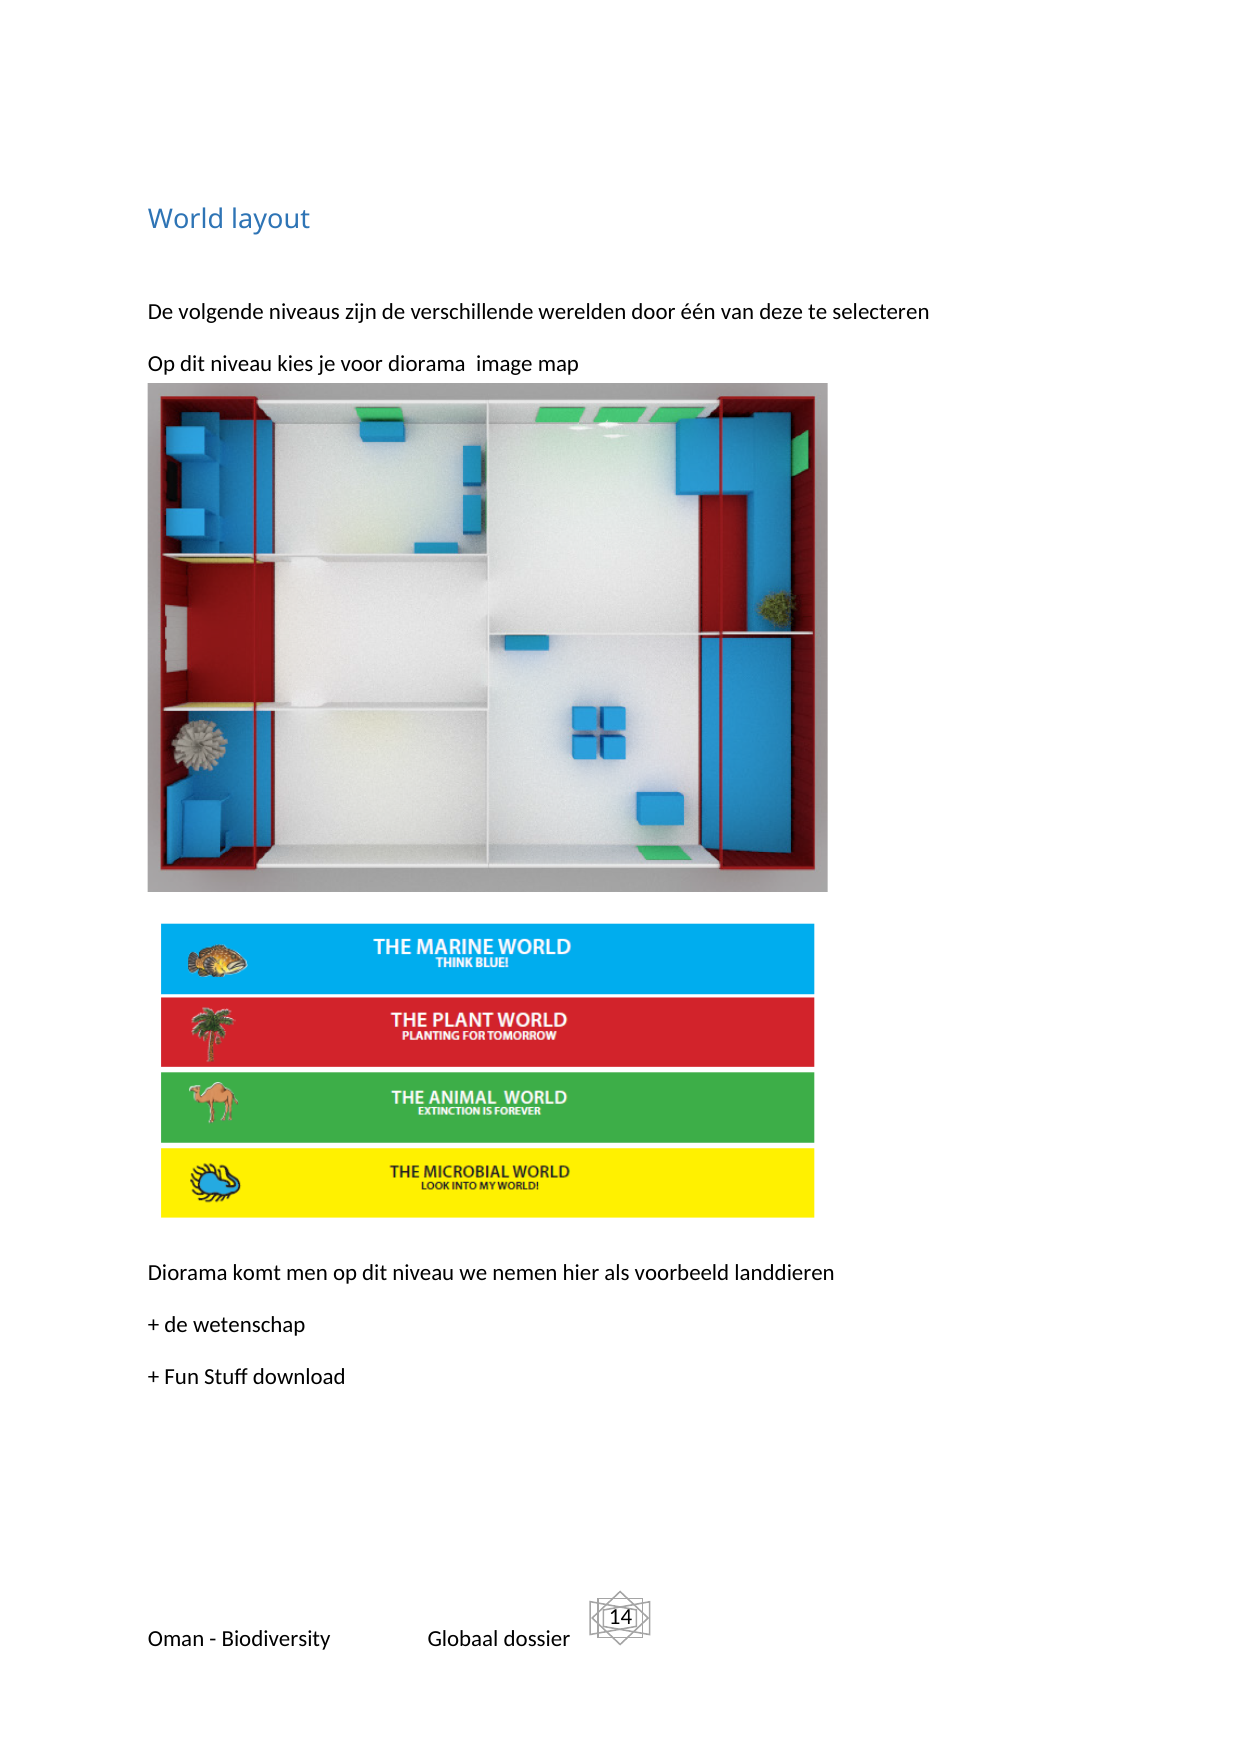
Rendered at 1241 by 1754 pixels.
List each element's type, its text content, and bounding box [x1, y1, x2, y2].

text + de wetenschap [148, 1310, 1093, 1338]
subtitle World layout [148, 199, 1093, 236]
picture [147, 383, 828, 892]
text Diorama komt men op dit niveau we nemen hier als voorbeeld landdieren [148, 1258, 1093, 1286]
text + Fun Stuff download [148, 1362, 1093, 1390]
picture [147, 914, 849, 1235]
text De volgende niveaus zijn de verschillende werelden door één van deze te selecteren [148, 297, 1093, 325]
